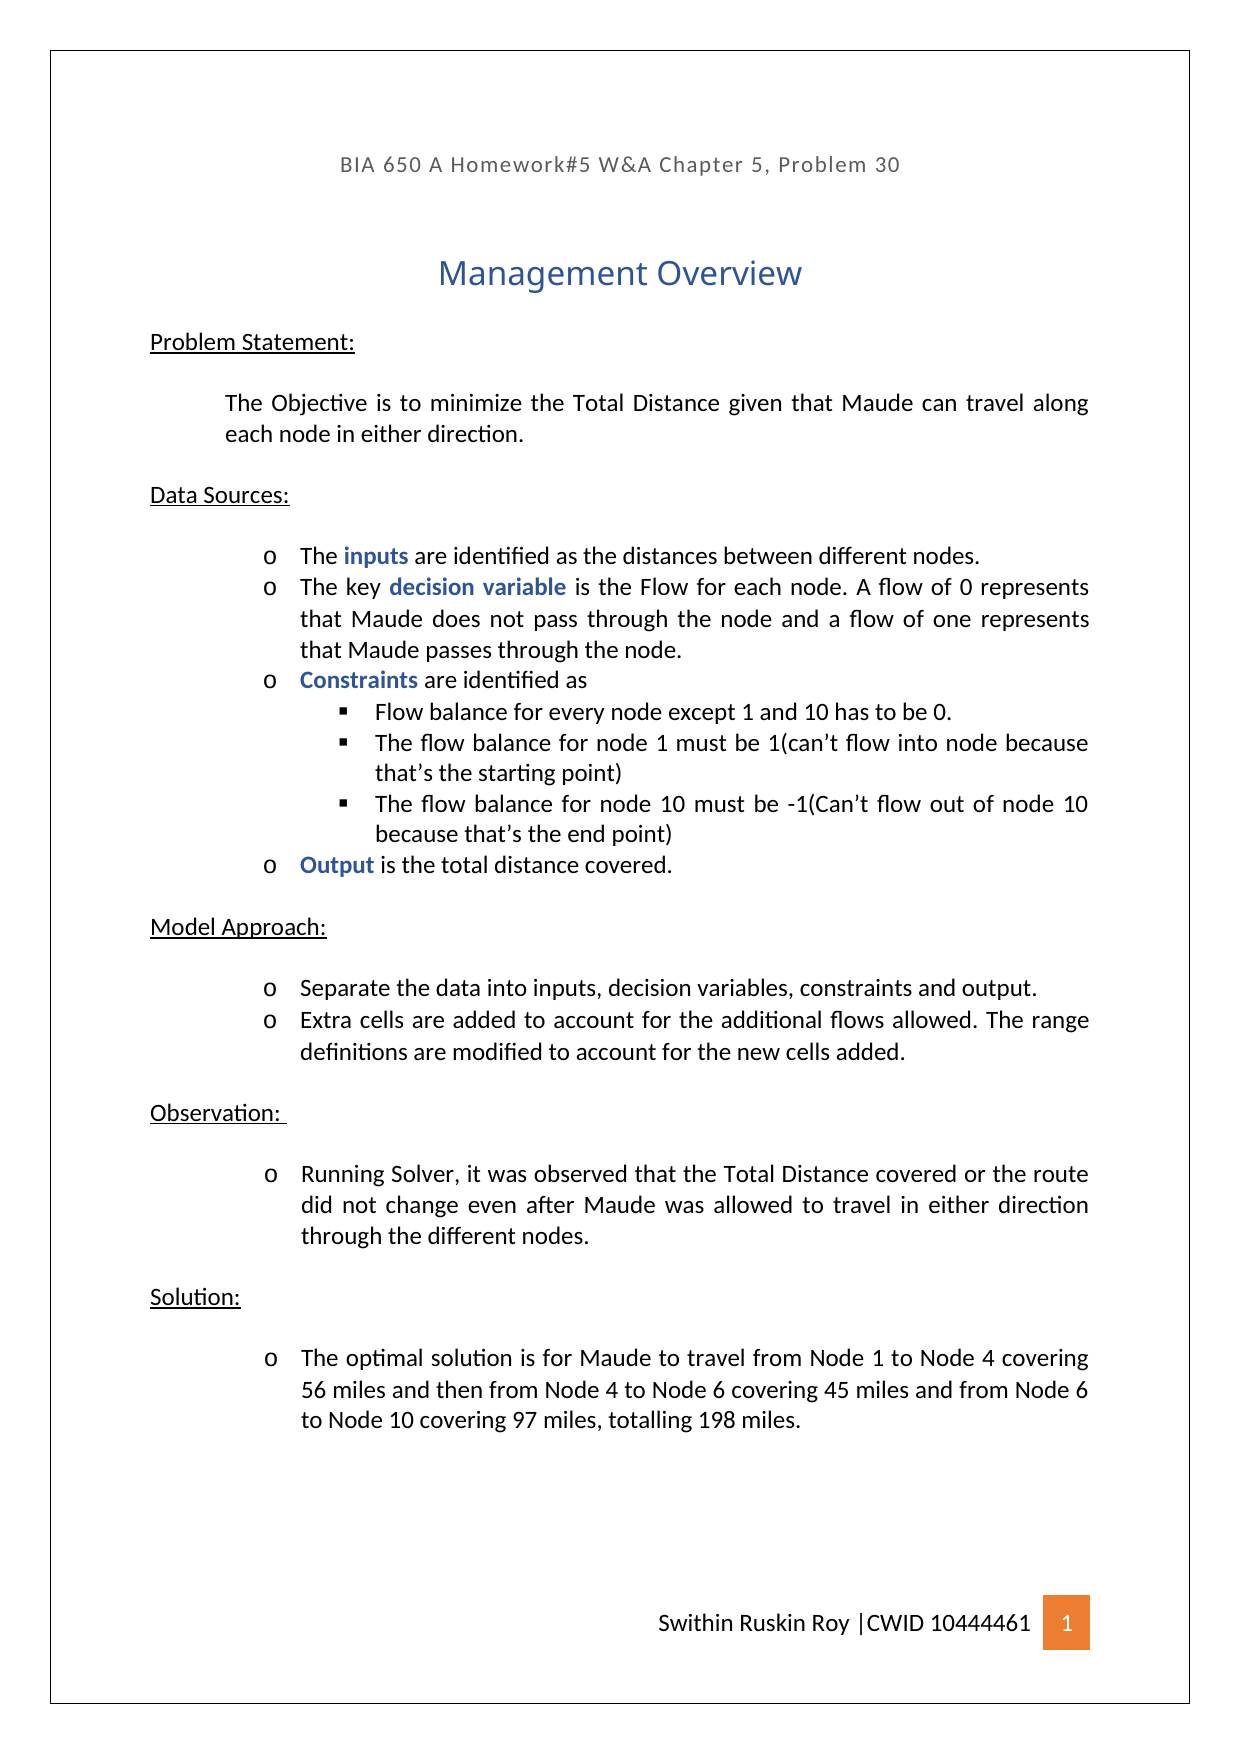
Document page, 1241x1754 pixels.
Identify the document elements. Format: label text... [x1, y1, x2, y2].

list Extra cells are added to account for the additional flows allowed. The range definitions are modified to account for the new cells added. [262, 1004, 1090, 1066]
list Flow balance for every node except 1 and 10 has to be 0. [337, 696, 1090, 727]
list The optimal solution is for Maude to travel from Node 1 to Node 4 covering 56 miles and then from Node 4 to Node 6 covering 45 miles and from Node 6 to Node 10 covering 97 miles, totalling 198 miles. [263, 1342, 1090, 1435]
list The inputs are identified as the distances between different nodes. [262, 540, 1090, 572]
list Output is the total distance covered. [262, 849, 1090, 881]
list The flow balance for node 10 must be -1(Can’t flow out of node 10 because that’s the end point) [337, 788, 1090, 849]
subtitle BIA 650 A Homework#5 W&A Chapter 5, Problem 30 [150, 150, 1090, 178]
list Separate the data into inputs, decision variables, constraints and output. [262, 972, 1090, 1004]
subtitle Management Overview [150, 250, 1090, 296]
text Model Approach: [150, 911, 1090, 942]
list Constraints are identified as [262, 664, 1090, 696]
list Running Solver, it was observed that the Total Distance covered or the route did not change even after Maude was allowed to travel in either direction through the different nodes. [263, 1158, 1090, 1251]
list The Objective is to minimize the Total Distance given that Maude can travel along each node in either direction. [225, 387, 1090, 448]
text Observation: [150, 1097, 1090, 1127]
list The flow balance for node 1 must be 1(can’t flow into node because that’s the starting point) [337, 727, 1090, 788]
text Solution: [150, 1281, 1090, 1312]
text Problem Statement: [150, 326, 1090, 357]
list The key decision variable is the Flow for each node. A flow of 0 represents that Maude does not pass through the node and a flow of one represents that Maude passes through the node. [262, 572, 1090, 664]
text Data Sources: [150, 479, 1090, 509]
